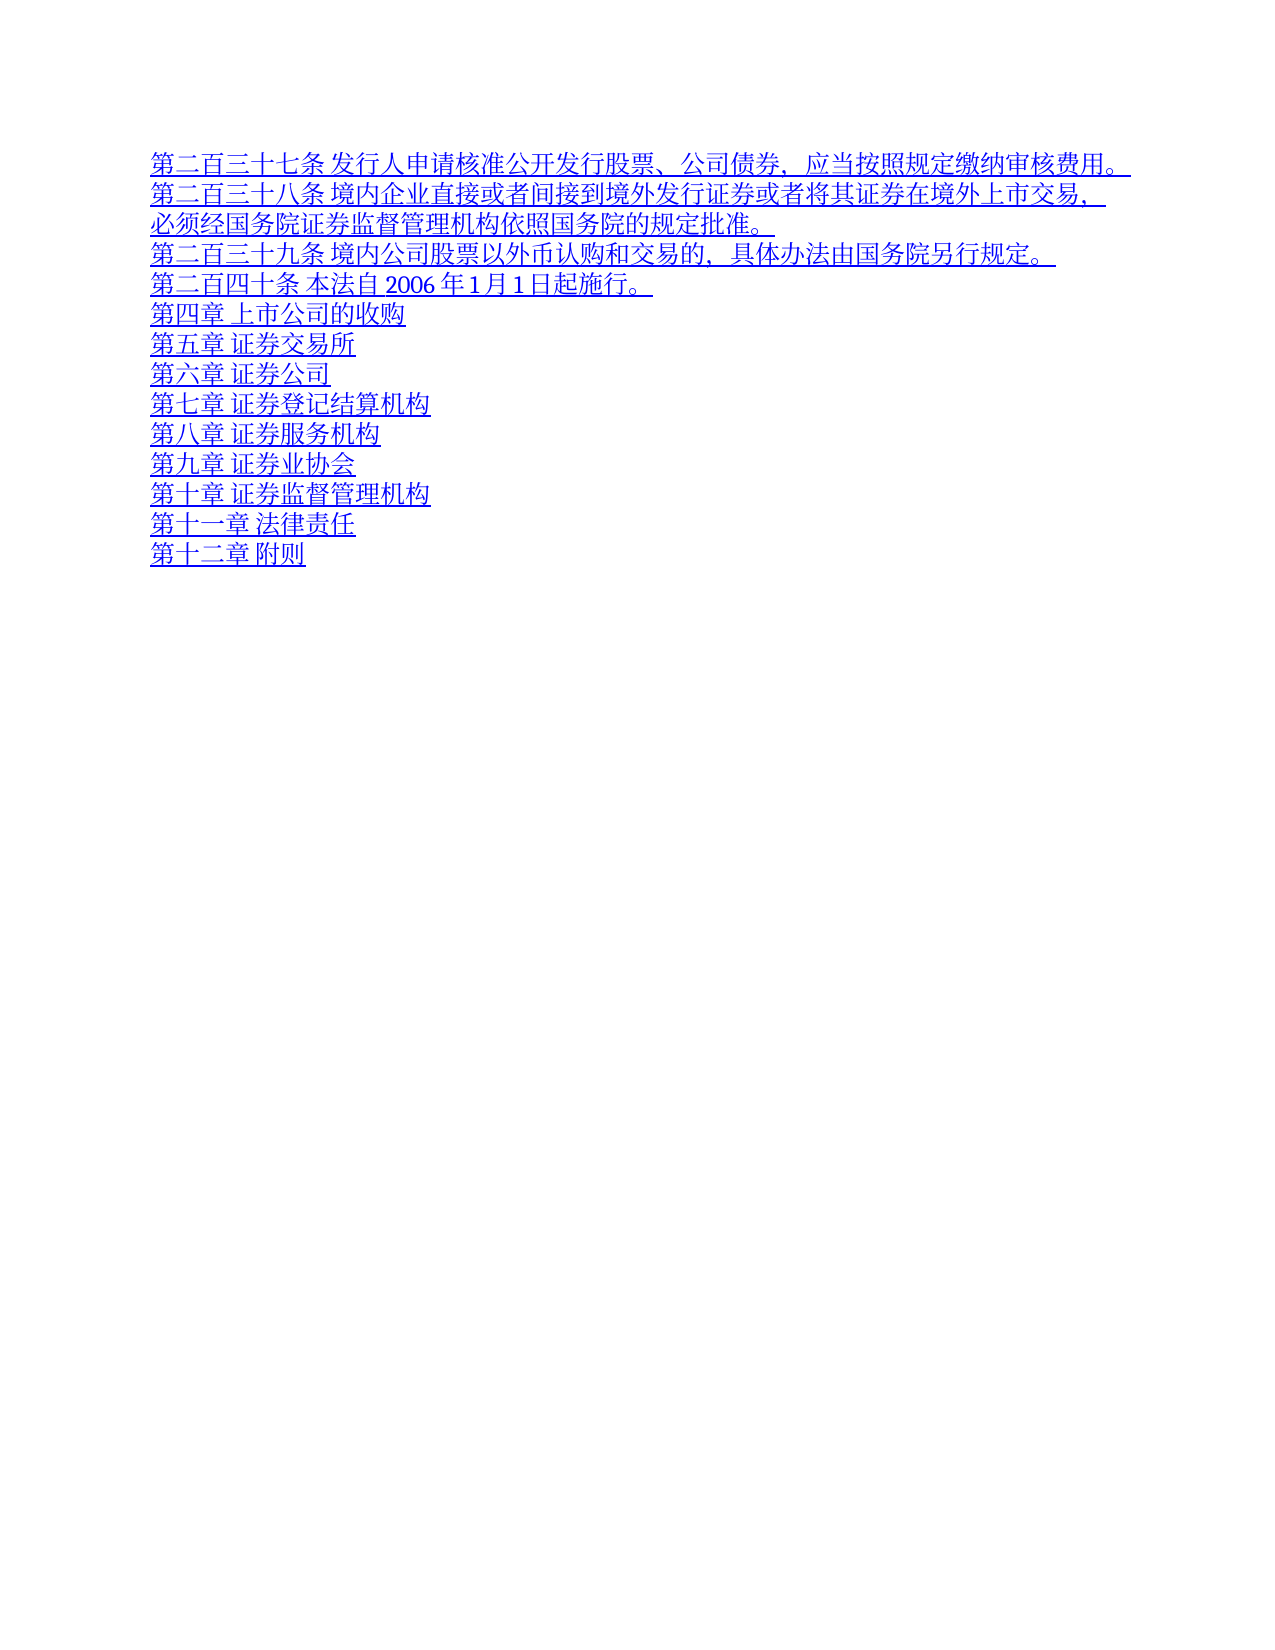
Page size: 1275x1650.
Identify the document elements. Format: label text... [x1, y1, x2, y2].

text 第十章 证券监督管理机构 [150, 480, 1125, 510]
text 第二百四十条 本法自2006年1月1日起施行。 [150, 270, 1125, 300]
text 第六章 证券公司 [150, 360, 1125, 390]
text 第十一章 法律责任 [150, 510, 1125, 540]
text 第七章 证券登记结算机构 [150, 390, 1125, 420]
text 第五章 证券交易所 [150, 330, 1125, 360]
text 第九章 证券业协会 [150, 450, 1125, 480]
text 第二百三十七条 发行人申请核准公开发行股票、公司债券，应当按照规定缴纳审核费用。 [150, 150, 1125, 175]
text 第二百三十九条 境内公司股票以外币认购和交易的，具体办法由国务院另行规定。 [150, 240, 1125, 270]
text 第二百三十八条 境内企业直接或者间接到境外发行证券或者将其证券在境外上市交易，必须经国务院证券监督管理机构依照国务院的规定批准。 [150, 180, 1125, 240]
text 第八章 证券服务机构 [150, 420, 1125, 450]
text 第四章 上市公司的收购 [150, 300, 1125, 330]
text 第十二章 附则 [150, 540, 1125, 570]
